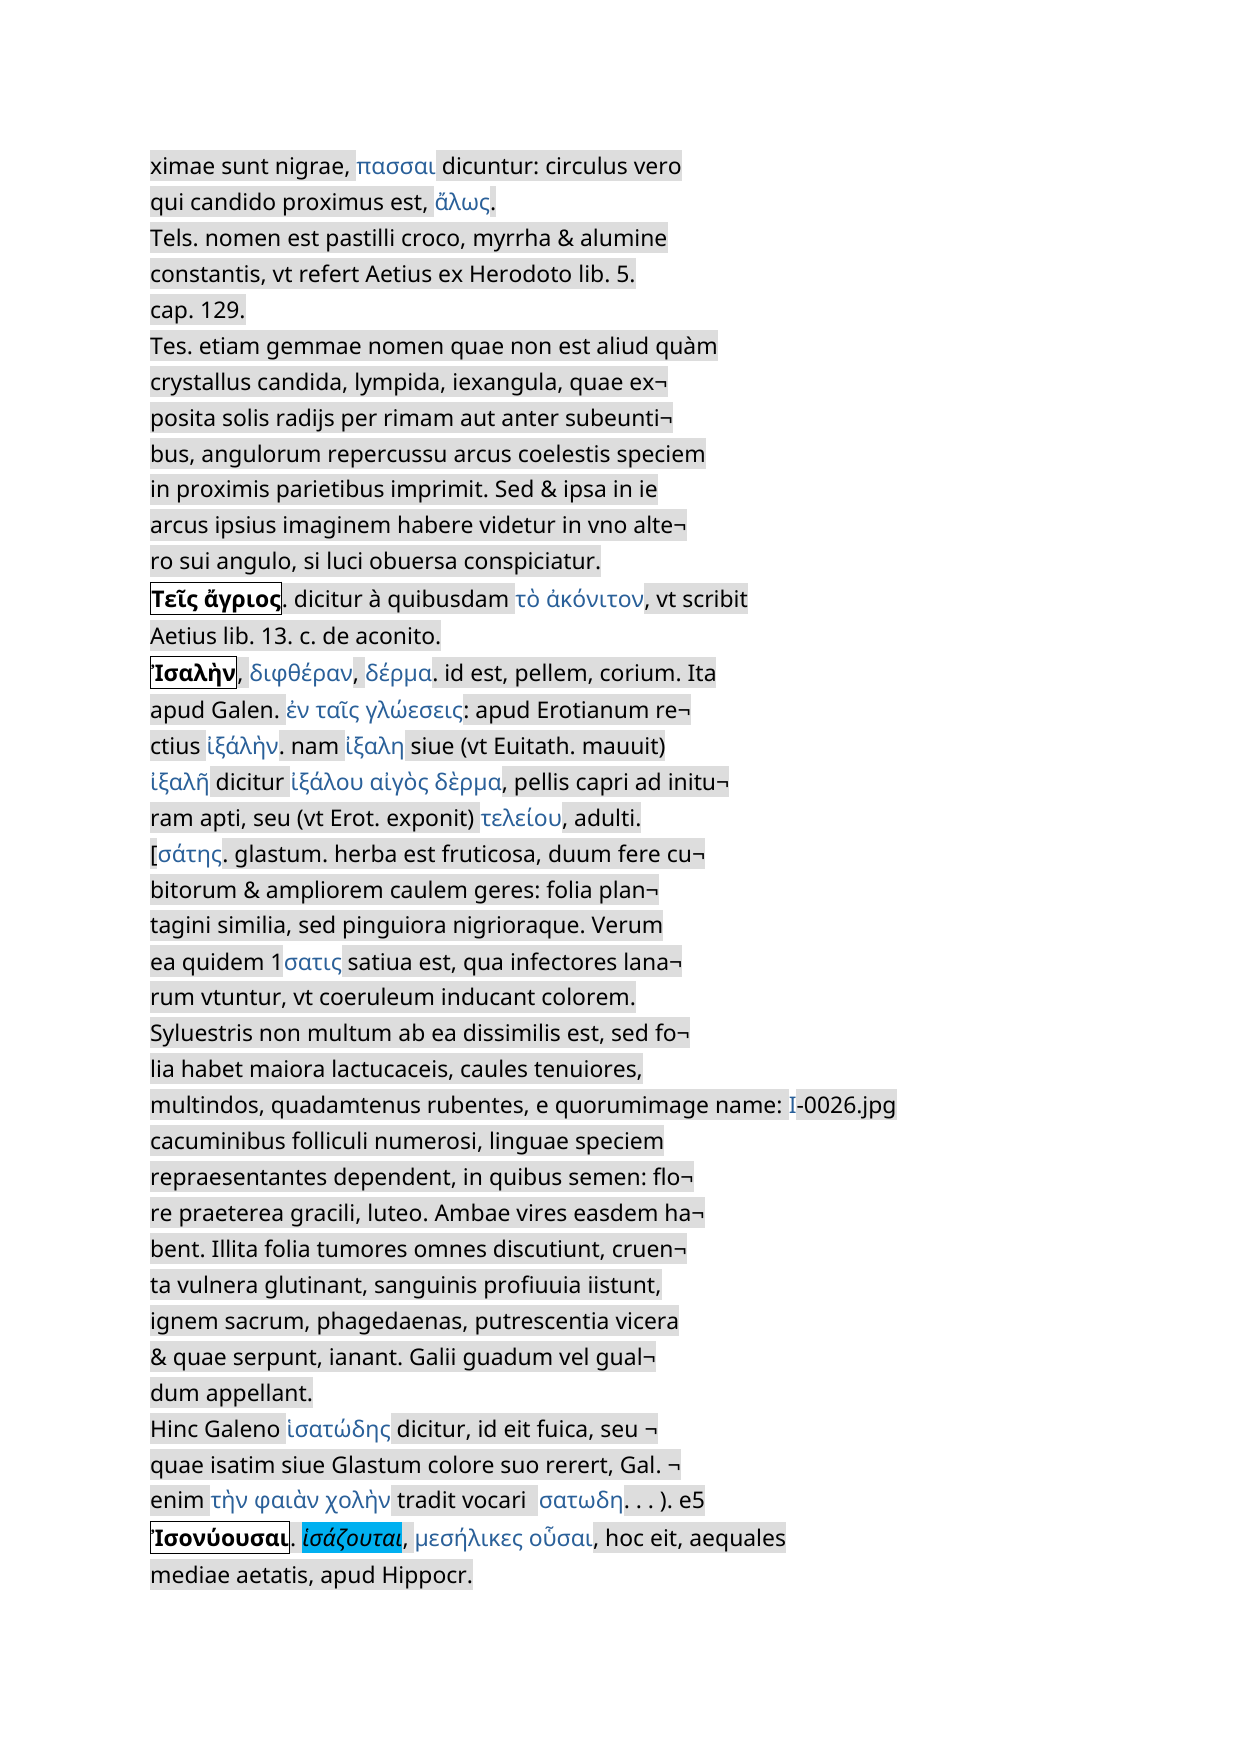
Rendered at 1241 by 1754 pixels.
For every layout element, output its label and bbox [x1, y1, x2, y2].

text [150, 150, 1090, 1590]
